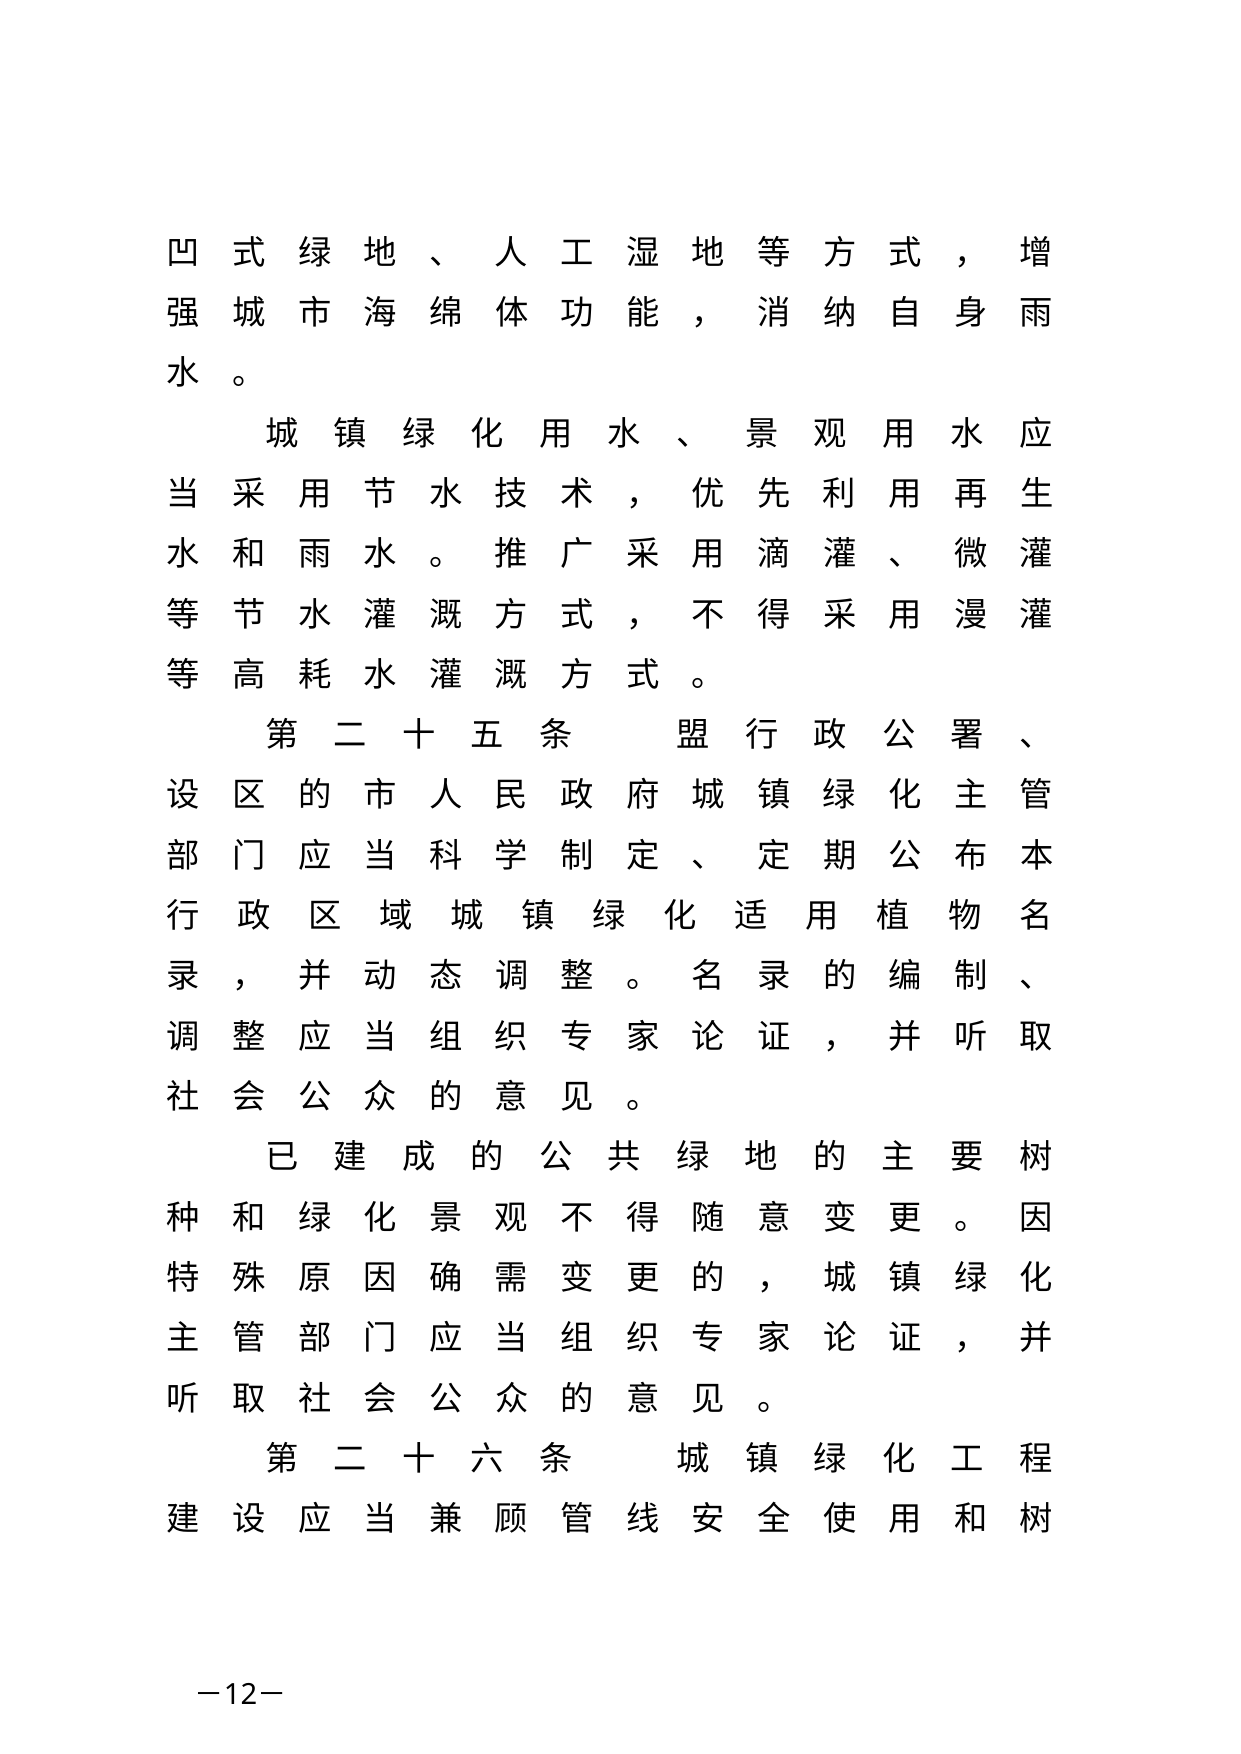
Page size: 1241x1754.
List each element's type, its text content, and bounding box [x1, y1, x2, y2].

text 城镇绿化用水、景观用水应当采用节水技术，优先利用再生水和雨水。推广采用滴灌、微灌等节水灌溉方式，不得采用漫灌等高耗水灌溉方式。 [167, 400, 1085, 702]
text 已建成的公共绿地的主要树种和绿化景观不得随意变更。因特殊原因确需变更的，城镇绿化主管部门应当组织专家论证，并听取社会公众的意见。 [167, 1124, 1085, 1426]
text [167, 219, 1085, 400]
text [167, 1426, 1085, 1546]
text 第二十五条 盟行政公署、设区的市人民政府城镇绿化主管部门应当科学制定、定期公布本行政区域城镇绿化适用植物名录，并动态调整。名录的编制、调整应当组织专家论证，并听取社会公众的意见。 [167, 702, 1085, 1124]
